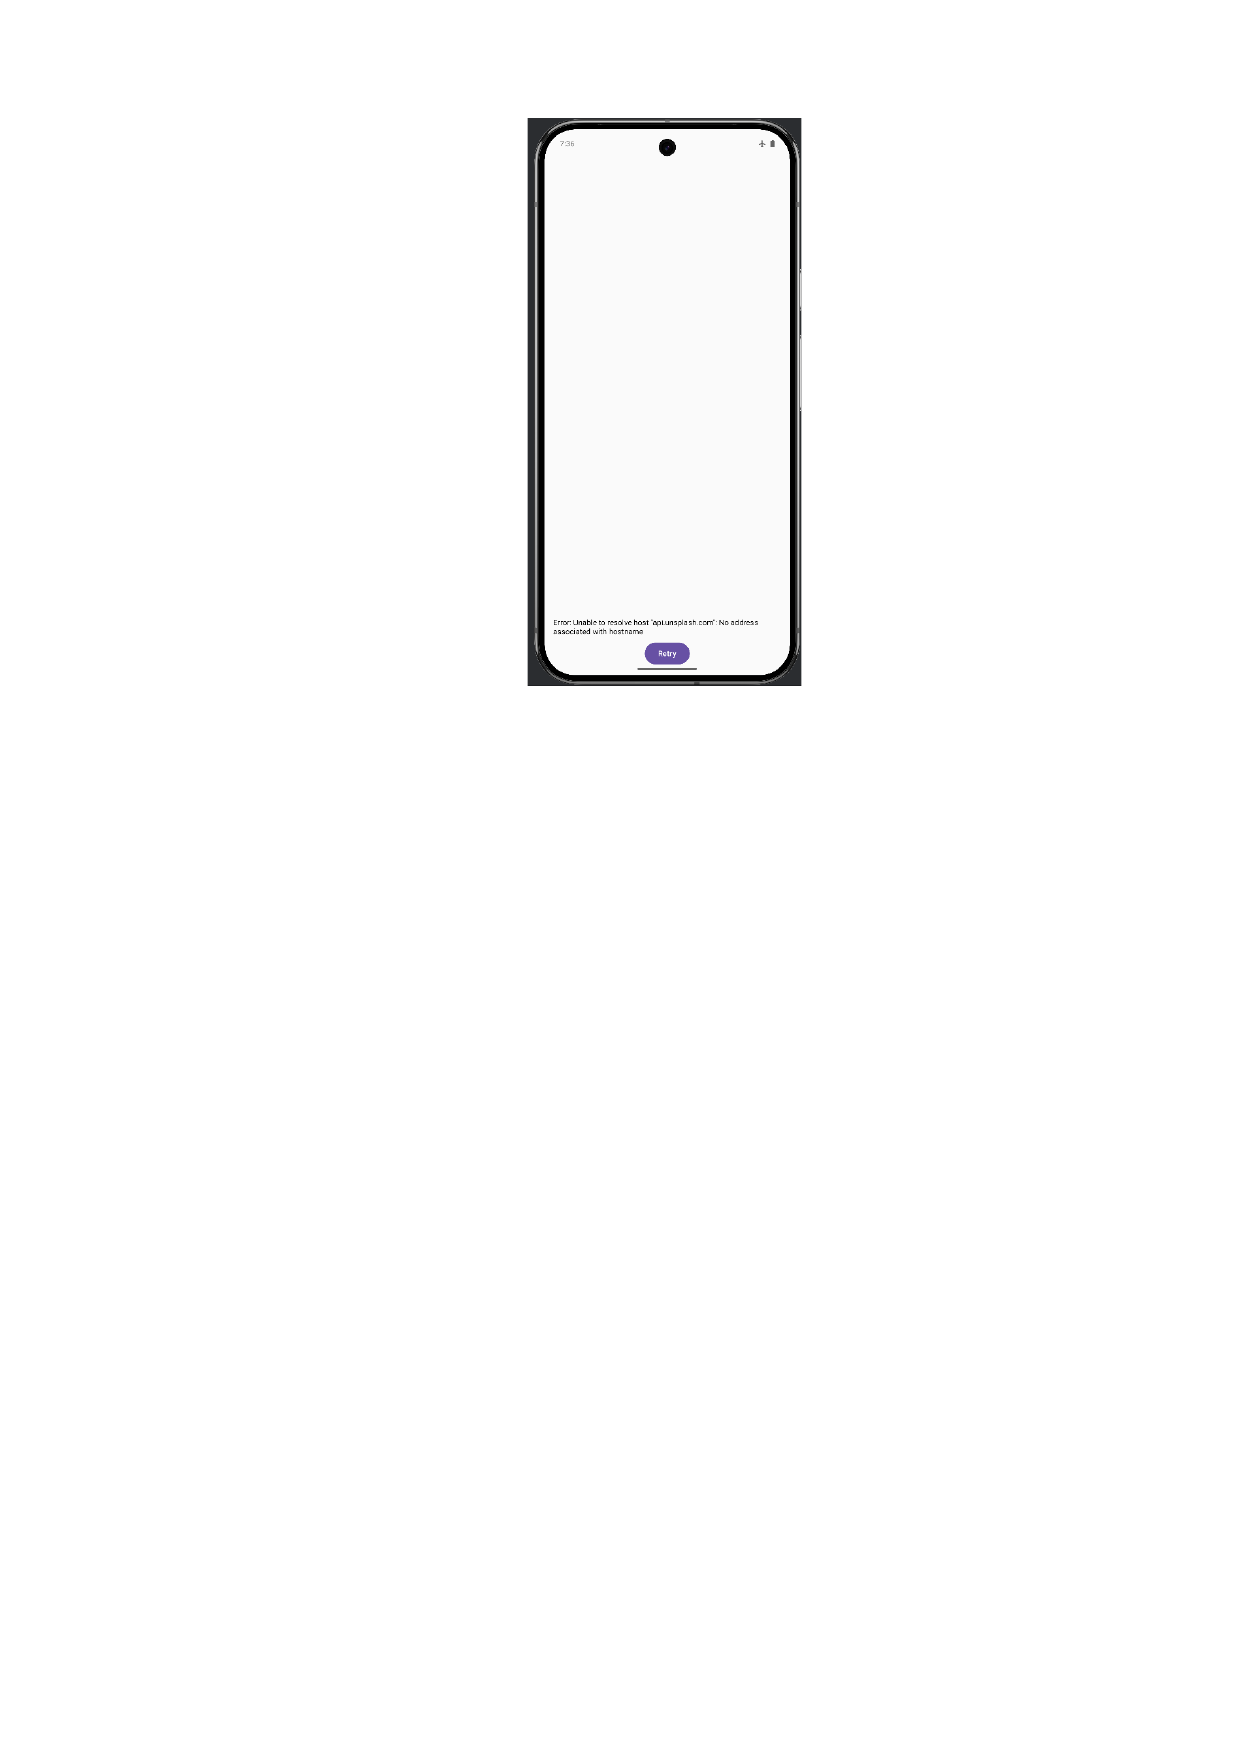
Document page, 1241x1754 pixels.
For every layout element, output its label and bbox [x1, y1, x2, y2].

picture [527, 118, 802, 686]
